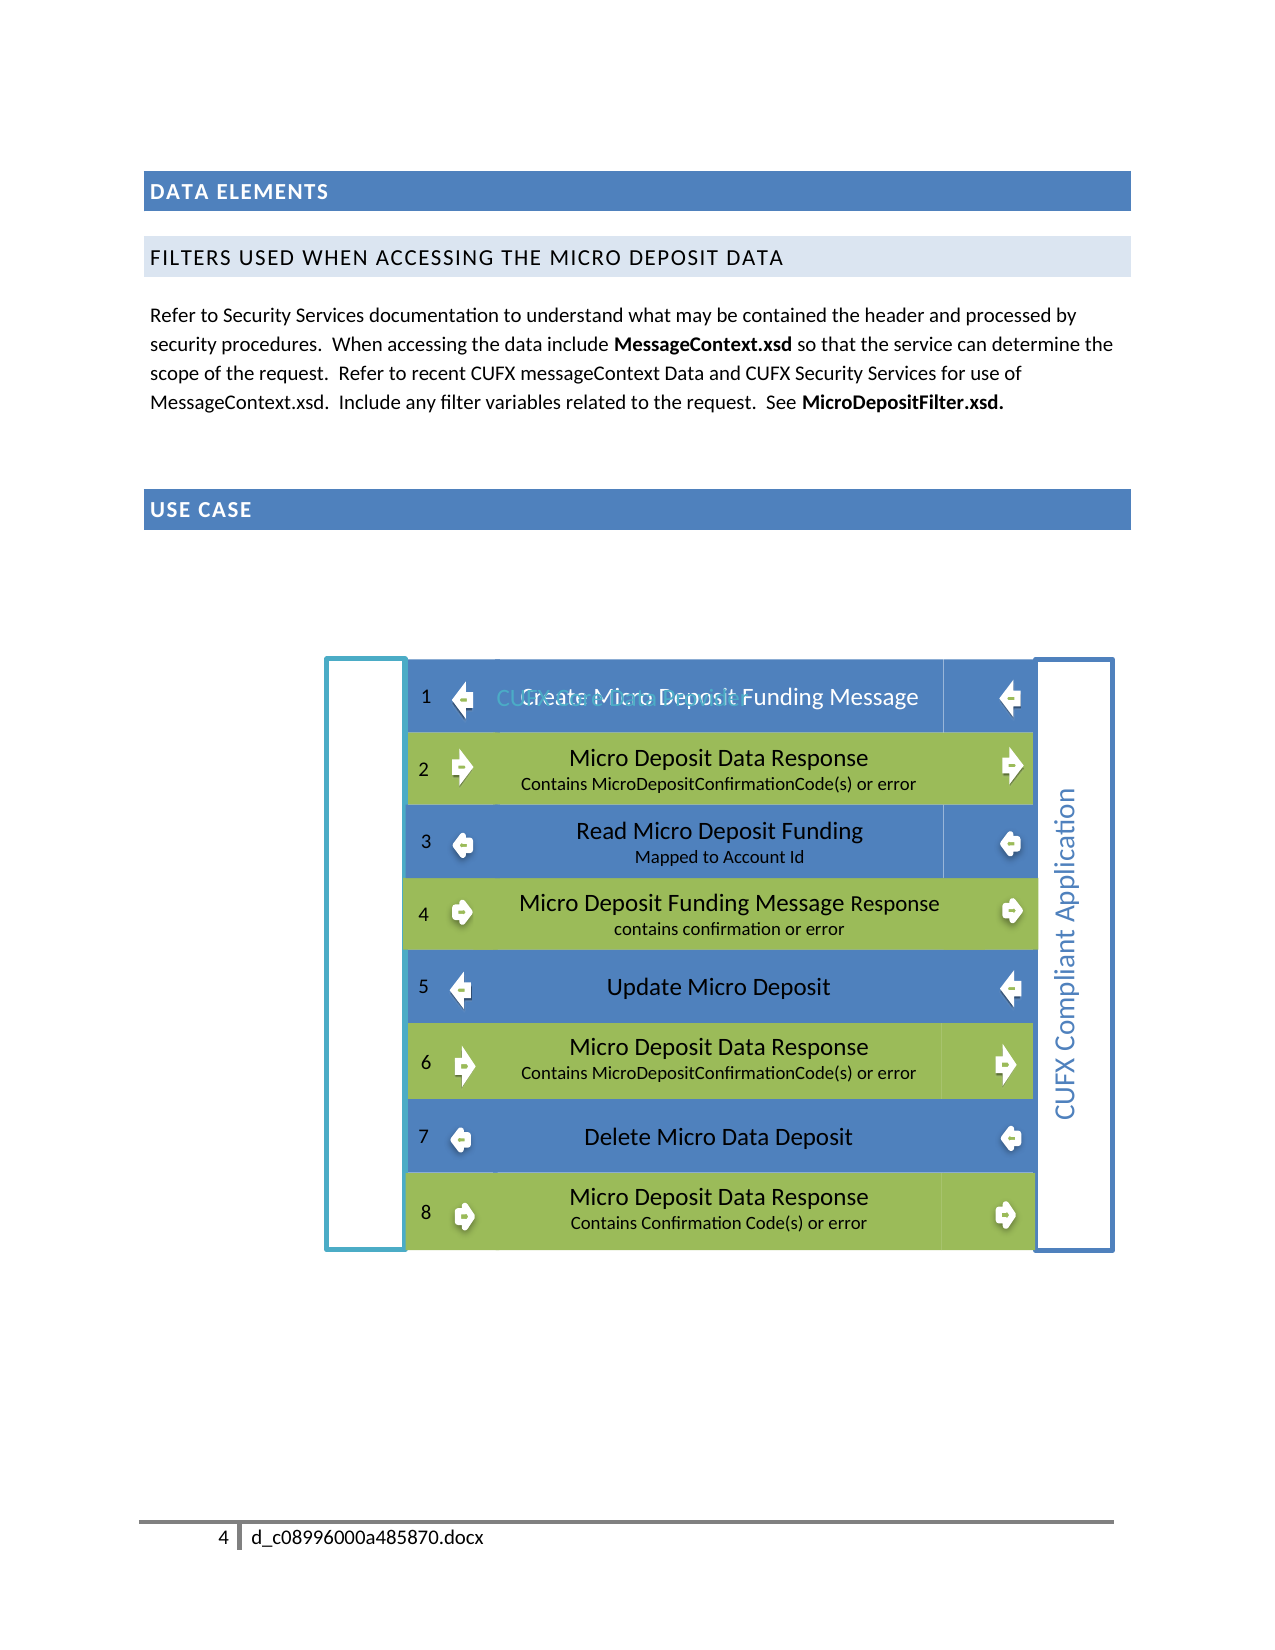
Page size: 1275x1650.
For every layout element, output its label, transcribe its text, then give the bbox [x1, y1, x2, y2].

subtitle Use Case [150, 496, 1125, 524]
text Refer to Security Services documentation to understand what may be contained the header and processed by security procedures. When accessing the data include MessageContext.xsd so that the service can determine the scope of the request. Refer to recent CUFX messageContext Data and CUFX Security Services for use of MessageContext.xsd. Include any filter variables related to the request. See MicroDepositFilter.xsd. [150, 302, 1125, 415]
subtitle Filters used when accessing the Micro Deposit data [150, 243, 1125, 271]
subtitle Data Elements [150, 177, 1125, 205]
